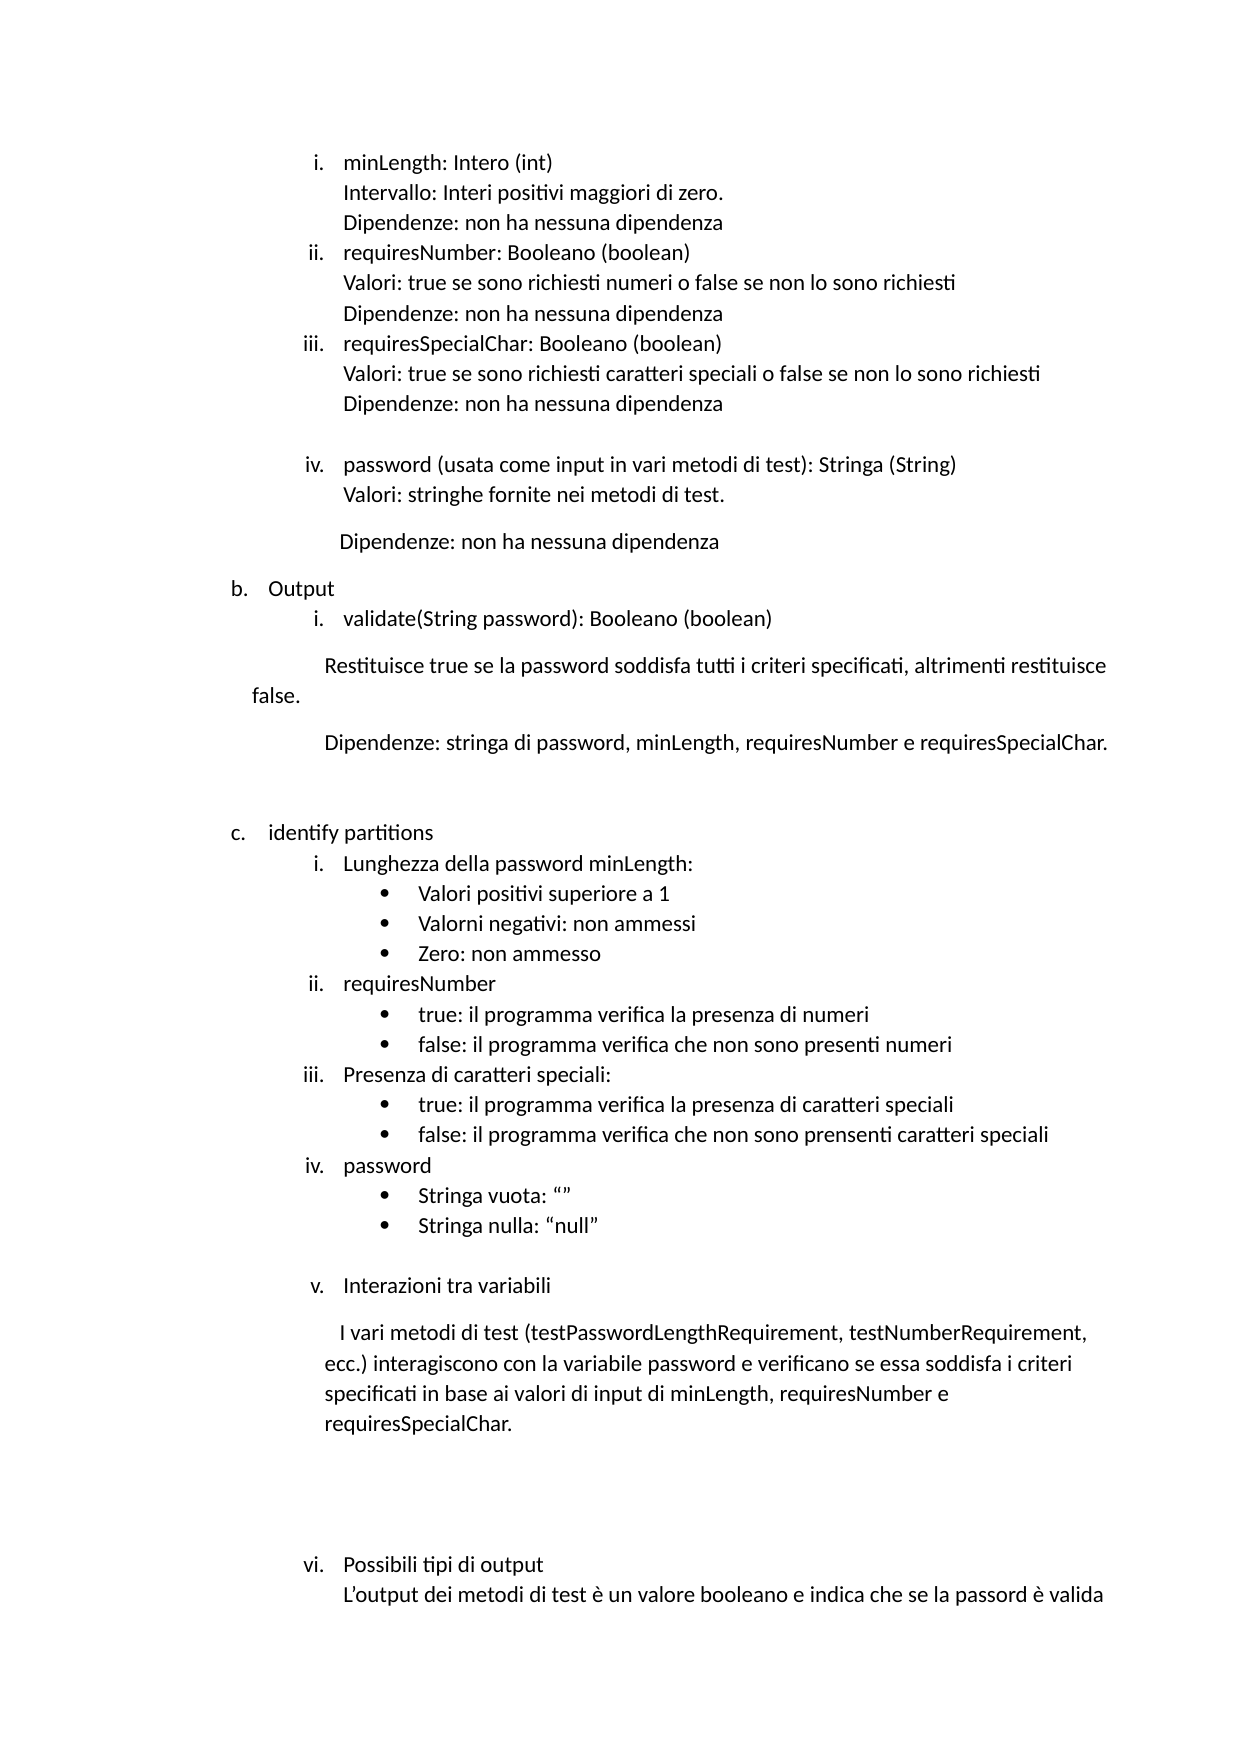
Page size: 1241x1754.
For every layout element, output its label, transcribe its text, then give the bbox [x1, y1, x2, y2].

list Stringa nulla: “null” [381, 1211, 1122, 1239]
list requiresNumber: Booleano (boolean) [324, 238, 1122, 266]
list false: il programma verifica che non sono prensenti caratteri speciali [381, 1121, 1122, 1148]
text Dipendenze: non ha nessuna dipendenza [267, 527, 1122, 555]
list true: il programma verifica la presenza di caratteri speciali [381, 1090, 1122, 1118]
list Zero: non ammesso [381, 939, 1122, 967]
list Presenza di caratteri speciali: [324, 1060, 1122, 1088]
list Dipendenze: non ha nessuna dipendenza [343, 299, 1122, 327]
list Valori: true se sono richiesti caratteri speciali o false se non lo sono richiesti Dipendenze: non ha nessuna dipendenza [343, 359, 1122, 417]
list Interazioni tra variabili [324, 1272, 1122, 1299]
list Output [231, 574, 1122, 602]
list validate(String password): Booleano (boolean) [324, 604, 1122, 632]
list Lunghezza della password minLength: [324, 849, 1122, 877]
list minLength: Intero (int) [324, 148, 1122, 176]
list Dipendenze: non ha nessuna dipendenza [343, 208, 1122, 236]
list Dipendenze: stringa di password, minLength, requiresNumber e requiresSpecialChar. [268, 728, 1122, 756]
list Possibili tipi di output [324, 1550, 1122, 1578]
list Valori positivi superiore a 1 [381, 879, 1122, 907]
list true: il programma verifica la presenza di numeri [381, 1000, 1122, 1028]
list requiresNumber [324, 969, 1122, 997]
list false: il programma verifica che non sono presenti numeri [381, 1030, 1122, 1058]
list identify partitions [231, 818, 1122, 846]
list password [324, 1151, 1122, 1179]
text Restituisce true se la password soddisfa tutti i criteri specificati, altrimenti restituisce false. [252, 651, 1122, 709]
list password (usata come input in vari metodi di test): Stringa (String) [324, 450, 1122, 478]
list Valorni negativi: non ammessi [381, 909, 1122, 937]
list Valori: stringhe fornite nei metodi di test. [343, 480, 1122, 508]
list Valori: true se sono richiesti numeri o false se non lo sono richiesti [343, 268, 1122, 296]
list Intervallo: Interi positivi maggiori di zero. [343, 178, 1122, 206]
list Stringa vuota: “” [381, 1181, 1122, 1209]
list requiresSpecialChar: Booleano (boolean) [324, 329, 1122, 357]
text I vari metodi di test (testPasswordLengthRequirement, testNumberRequirement, ecc.) interagiscono con la variabile password e verificano se essa soddisfa i criteri specificati in base ai valori di input di minLength, requiresNumber e requiresSpecialChar. [324, 1318, 1122, 1437]
list L’output dei metodi di test è un valore booleano e indica che se la passord è valida [343, 1580, 1122, 1608]
